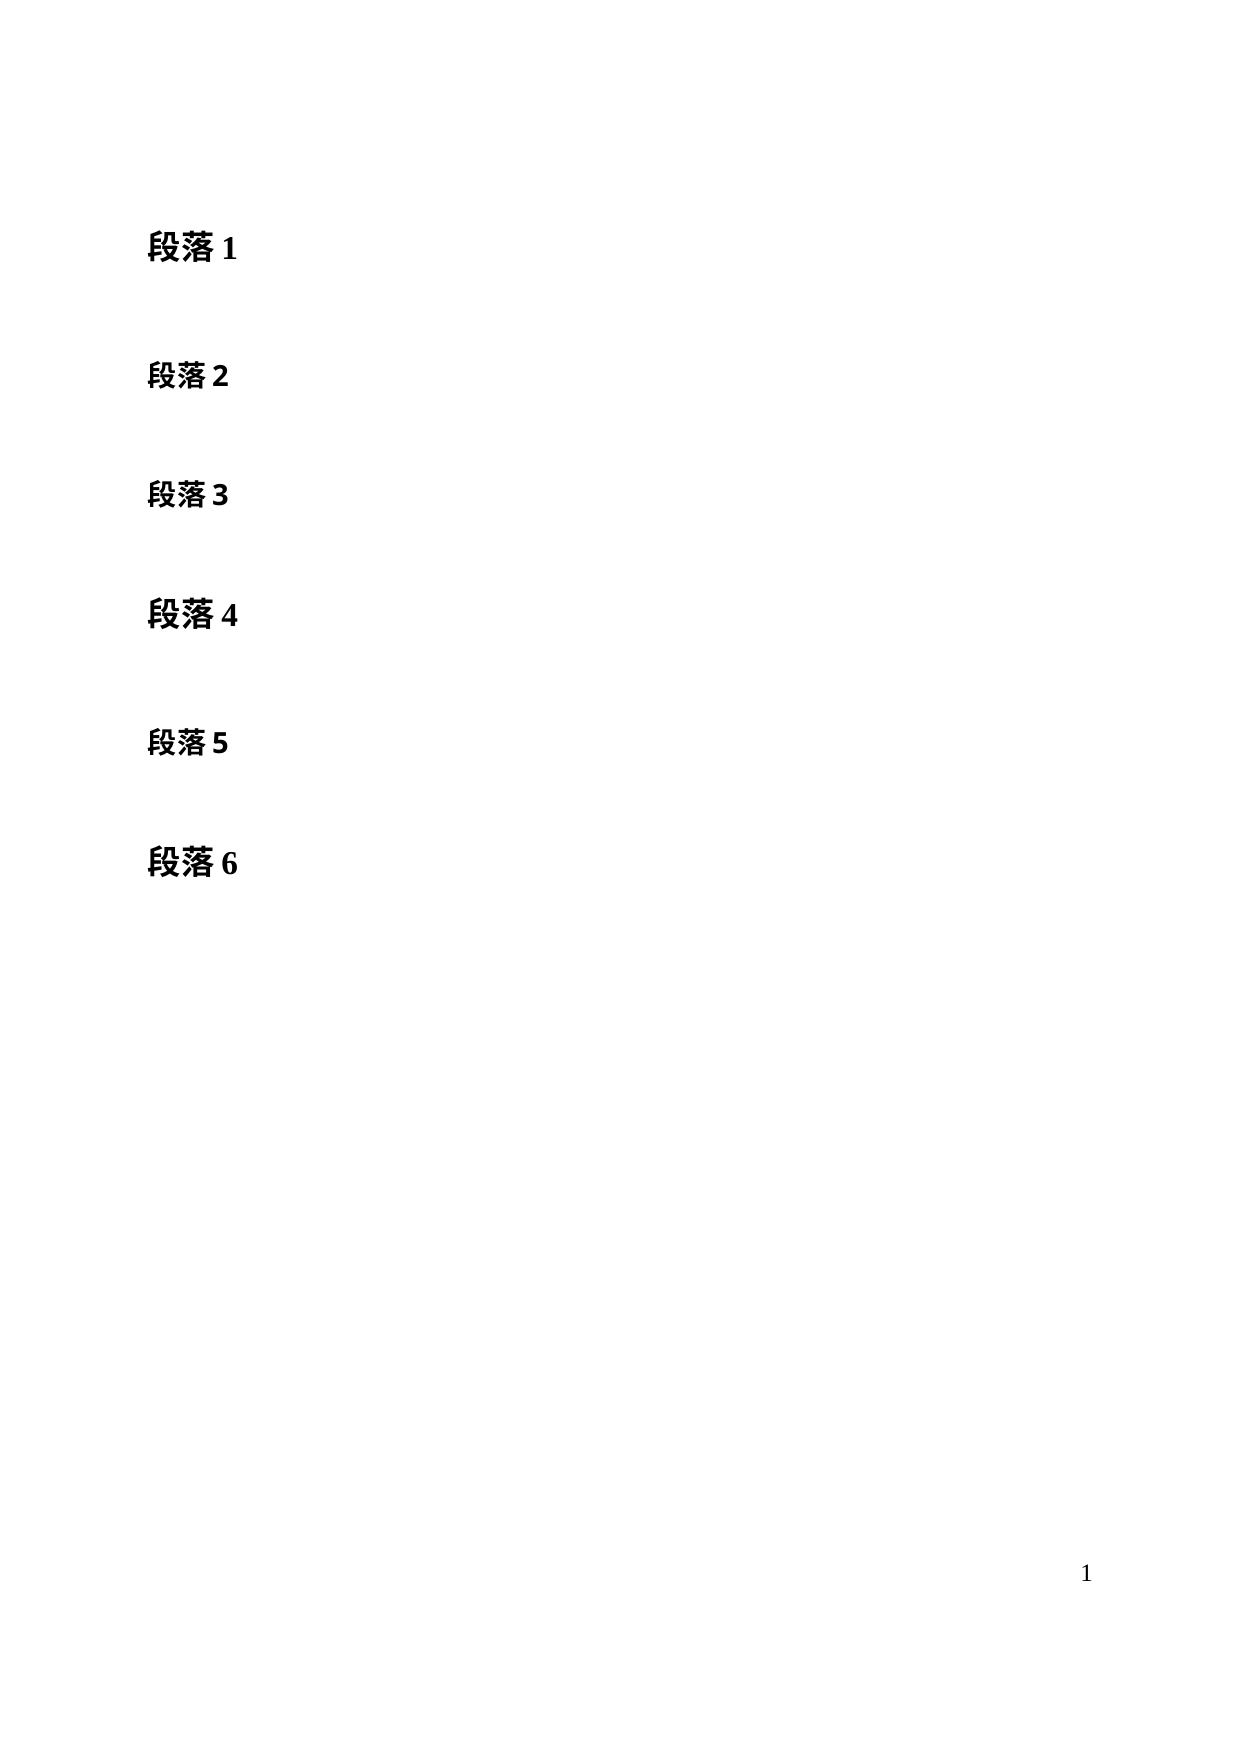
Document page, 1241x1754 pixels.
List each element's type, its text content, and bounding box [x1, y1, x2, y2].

subtitle 段落3 [148, 460, 1092, 525]
subtitle 段落2 [148, 341, 1092, 406]
subtitle 段落1 [148, 212, 1092, 277]
subtitle 段落4 [148, 579, 1092, 644]
subtitle 段落5 [148, 708, 1092, 773]
subtitle 段落6 [148, 827, 1092, 892]
